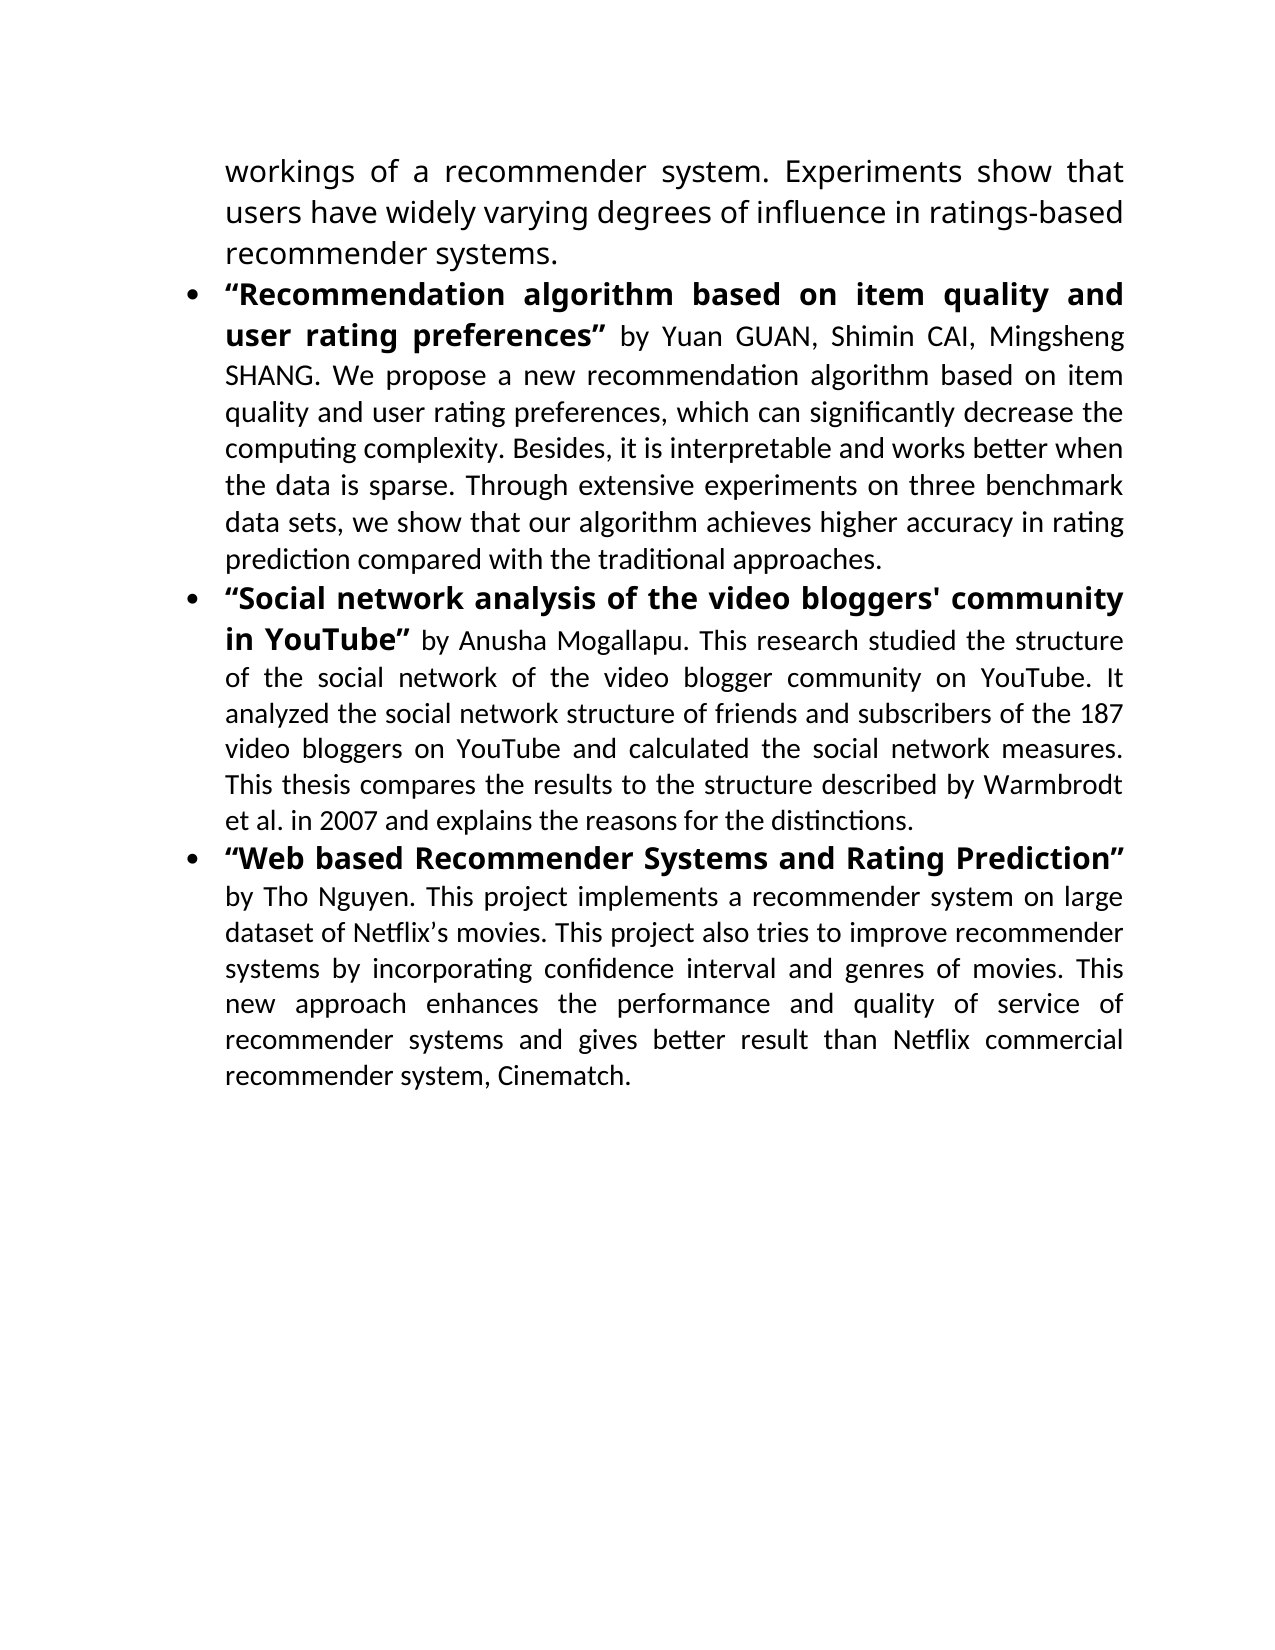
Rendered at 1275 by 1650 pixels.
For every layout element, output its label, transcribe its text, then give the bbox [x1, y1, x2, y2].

list “Web based Recommender Systems and Rating Prediction” by Tho Nguyen. This project implements a recommender system on large dataset of Netflix’s movies. This project also tries to improve recommender systems by incorporating confidence interval and genres of movies. This new approach enhances the performance and quality of service of recommender systems and gives better result than Netflix commercial recommender system, Cinematch. [187, 837, 1125, 1092]
list “Social network analysis of the video bloggers' community in YouTube” by Anusha Mogallapu. This research studied the structure of the social network of the video blogger community on YouTube. It analyzed the social network structure of friends and subscribers of the 187 video bloggers on YouTube and calculated the social network measures. This thesis compares the results to the structure described by Warmbrodt et al. in 2007 and explains the reasons for the distinctions. [187, 577, 1125, 837]
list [187, 150, 1125, 273]
list “Recommendation algorithm based on item quality and user rating preferences” by Yuan GUAN, Shimin CAI, Mingsheng SHANG. We propose a new recommendation algorithm based on item quality and user rating preferences, which can significantly decrease the computing complexity. Besides, it is interpretable and works better when the data is sparse. Through extensive experiments on three benchmark data sets, we show that our algorithm achieves higher accuracy in rating prediction compared with the traditional approaches. [187, 273, 1125, 577]
